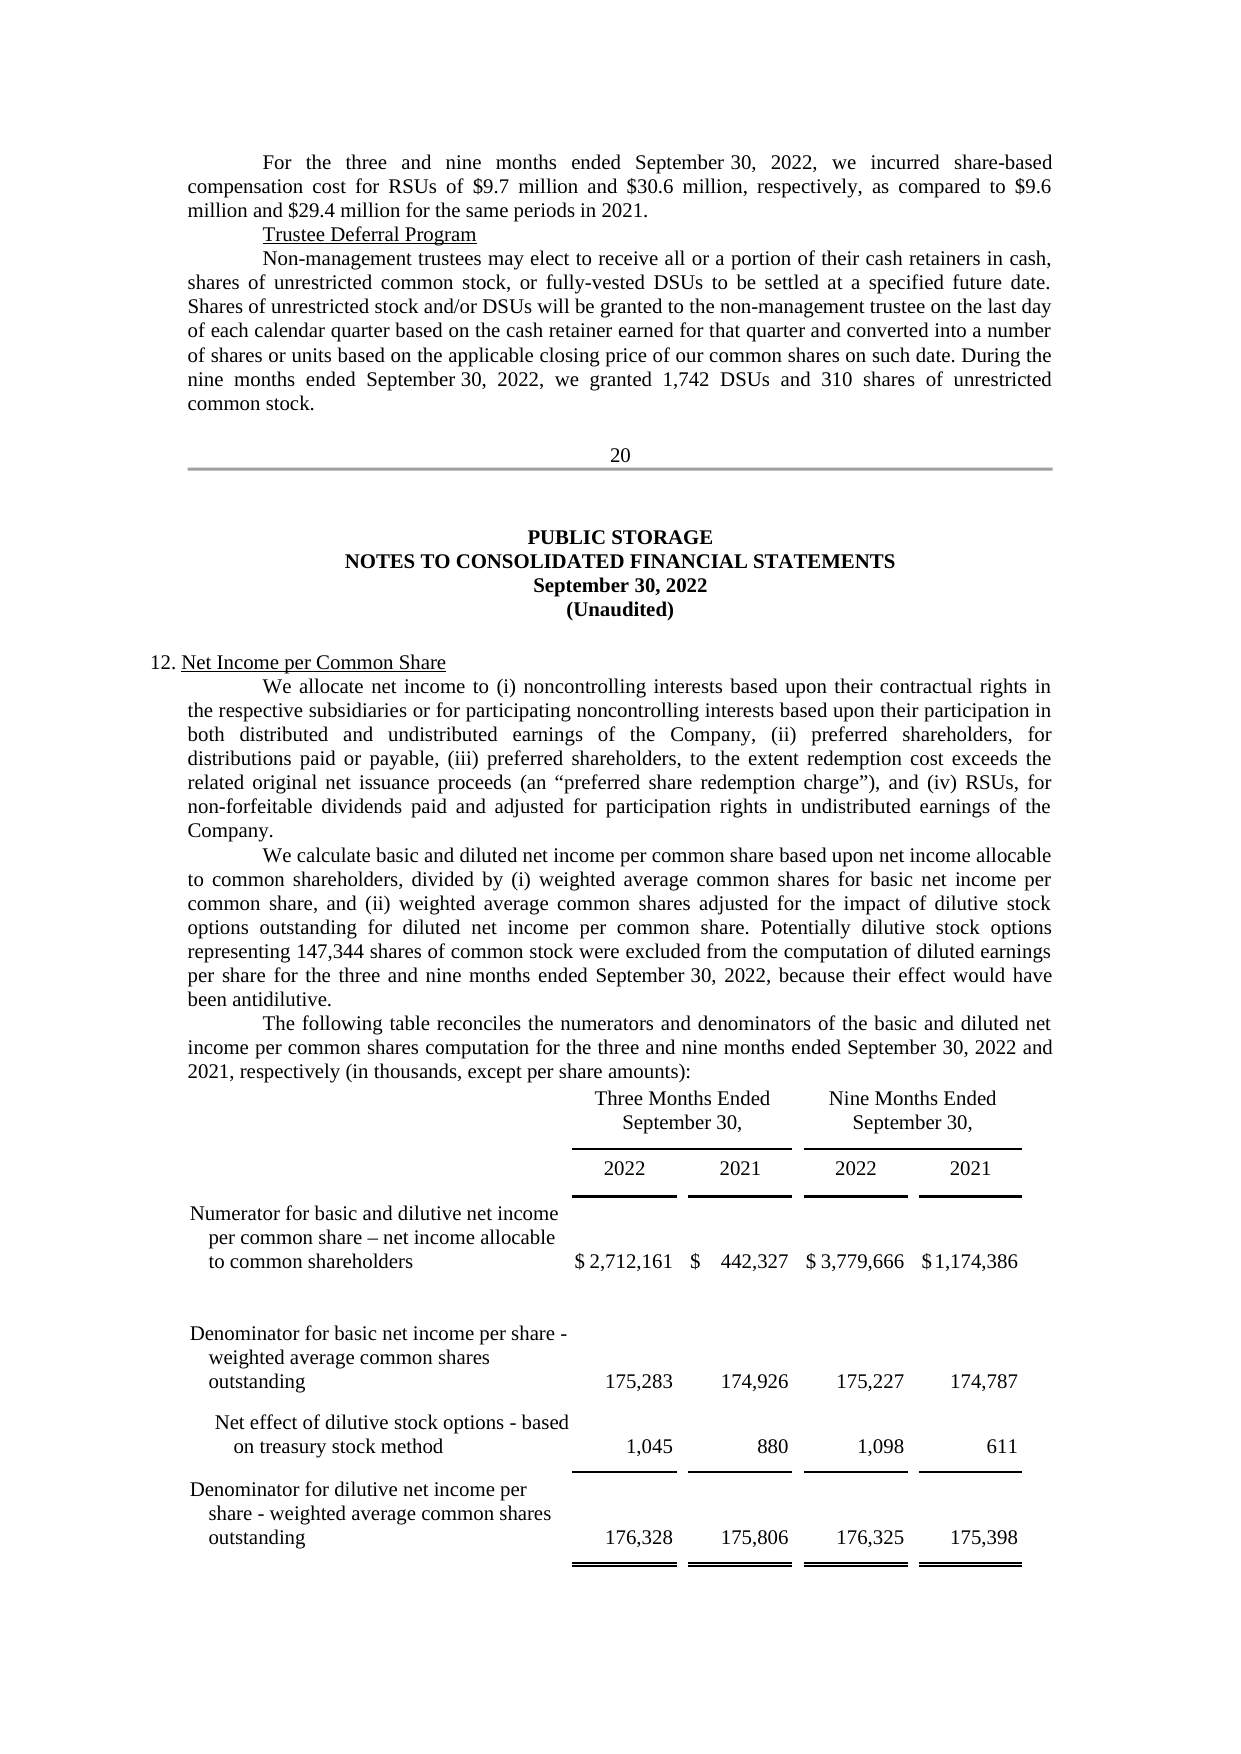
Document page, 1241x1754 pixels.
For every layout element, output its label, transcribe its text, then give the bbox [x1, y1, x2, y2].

text Trustee Deferral Program [187, 222, 1053, 246]
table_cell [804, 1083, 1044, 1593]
text 12. Net Income per Common Share [150, 650, 1053, 674]
text We allocate net income to (i) noncontrolling interests based upon their contractual rights in the respective subsidiaries or for participating noncontrolling interests based upon their participation in both distributed and undistributed earnings of the Company, (ii) preferred shareholders, for distributions paid or payable, (iii) preferred shareholders, to the extent redemption cost exceeds the related original net issuance proceeds (an “preferred share redemption charge”), and (iv) RSUs, for non-forfeitable dividends paid and adjusted for participation rights in undistributed earnings of the Company. [187, 674, 1053, 842]
text The following table reconciles the numerators and denominators of the basic and diluted net income per common shares computation for the three and nine months ended September 30, 2022 and 2021, respectively (in thousands, except per share amounts): [187, 1011, 1053, 1083]
text NOTES TO CONSOLIDATED FINANCIAL STATEMENTS [187, 549, 1053, 573]
text September 30, 2022 [187, 573, 1053, 597]
text Non-management trustees may elect to receive all or a portion of their cash retainers in cash, shares of unrestricted common stock, or fully-vested DSUs to be settled at a specified future date. Shares of unrestricted stock and/or DSUs will be granted to the non-management trustee on the last day of each calendar quarter based on the cash retainer earned for that quarter and converted into a number of shares or units based on the applicable closing price of our common shares on such date. During the nine months ended September 30, 2022, we granted 1,742 DSUs and 310 shares of unrestricted common stock. [187, 246, 1053, 415]
text For the three and nine months ended September 30, 2022, we incurred share-based compensation cost for RSUs of $9.7 million and $30.6 million, respectively, as compared to $9.6 million and $29.4 million for the same periods in 2021. [187, 150, 1053, 222]
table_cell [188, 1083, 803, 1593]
text PUBLIC STORAGE [187, 525, 1053, 549]
text We calculate basic and diluted net income per common share based upon net income allocable to common shareholders, divided by (i) weighted average common shares for basic net income per common share, and (ii) weighted average common shares adjusted for the impact of dilutive stock options outstanding for diluted net income per common share. Potentially dilutive stock options representing 147,344 shares of common stock were excluded from the computation of diluted earnings per share for the three and nine months ended September 30, 2022, because their effect would have been antidilutive. [187, 842, 1053, 1011]
text (Unaudited) [187, 597, 1053, 621]
text 20 [187, 443, 1053, 467]
